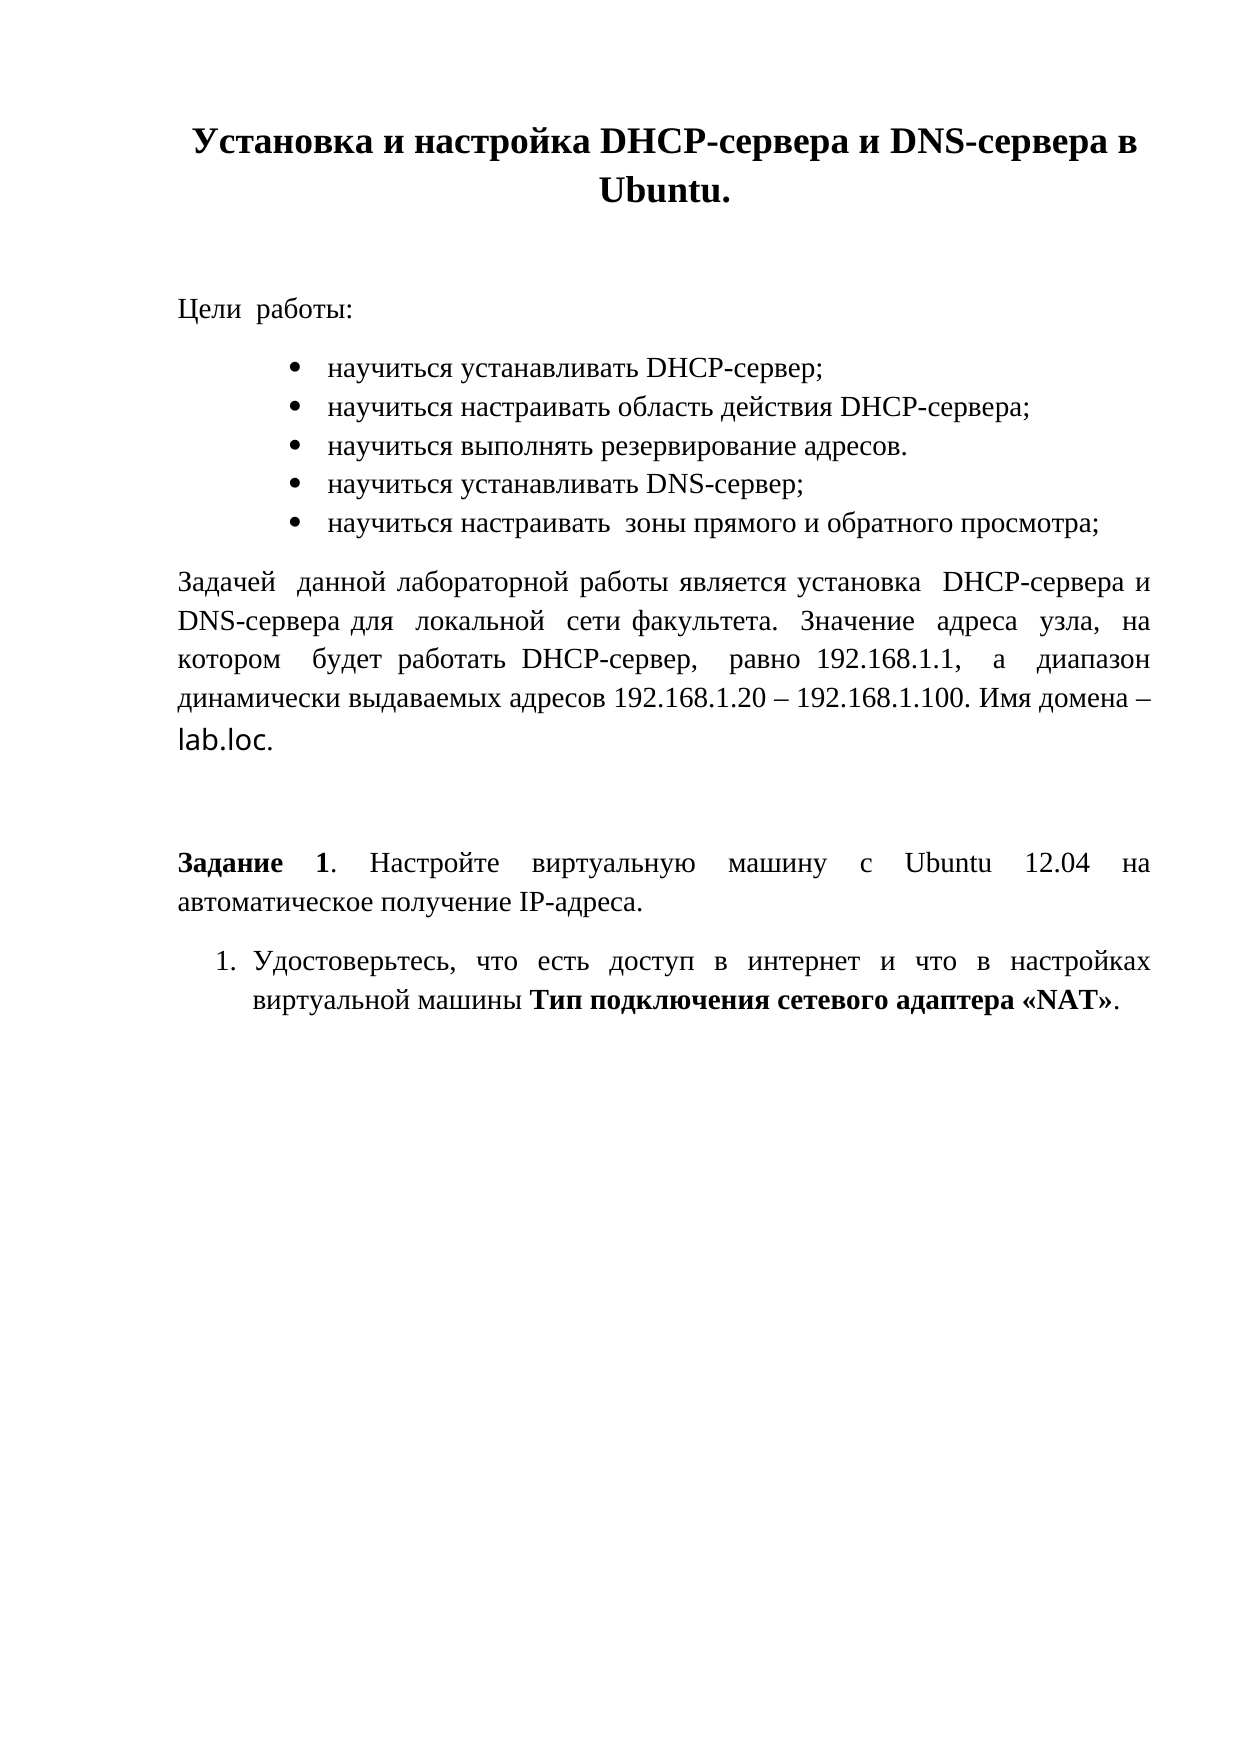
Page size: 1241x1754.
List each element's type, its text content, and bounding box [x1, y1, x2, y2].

text Задание 1. Настройте виртуальную машину с Ubuntu 12.04 на автоматическое получение IP-адреса. [177, 846, 1152, 918]
list научиться выполнять резервирование адресов. [290, 428, 1152, 461]
text Установка и настройка DHCP-сервера и DNS-сервера в Ubuntu. [177, 118, 1152, 211]
list научиться устанавливать DNS-сервер; [290, 466, 1152, 500]
list Удостоверьтесь, что есть доступ в интернет и что в настройках виртуальной машины Тип подключения сетевого адаптера «NAT». [215, 943, 1152, 1016]
text Цели работы: [177, 291, 1152, 325]
list научиться настраивать область действия DHCP-сервера; [290, 389, 1152, 423]
list научиться устанавливать DHCP-сервер; [290, 351, 1152, 384]
list научиться настраивать зоны прямого и обратного просмотра; [290, 505, 1152, 539]
text Задачей данной лабораторной работы является установка DHCP-сервера и DNS-сервера для локальной сети факультета. Значение адреса узла, на котором будет работать DHCP-сервер, равно 192.168.1.1, а диапазон динамически выдаваемых адресов 192.168.1.20 – 192.168.1.100. Имя домена – lab.loc. [177, 564, 1152, 759]
